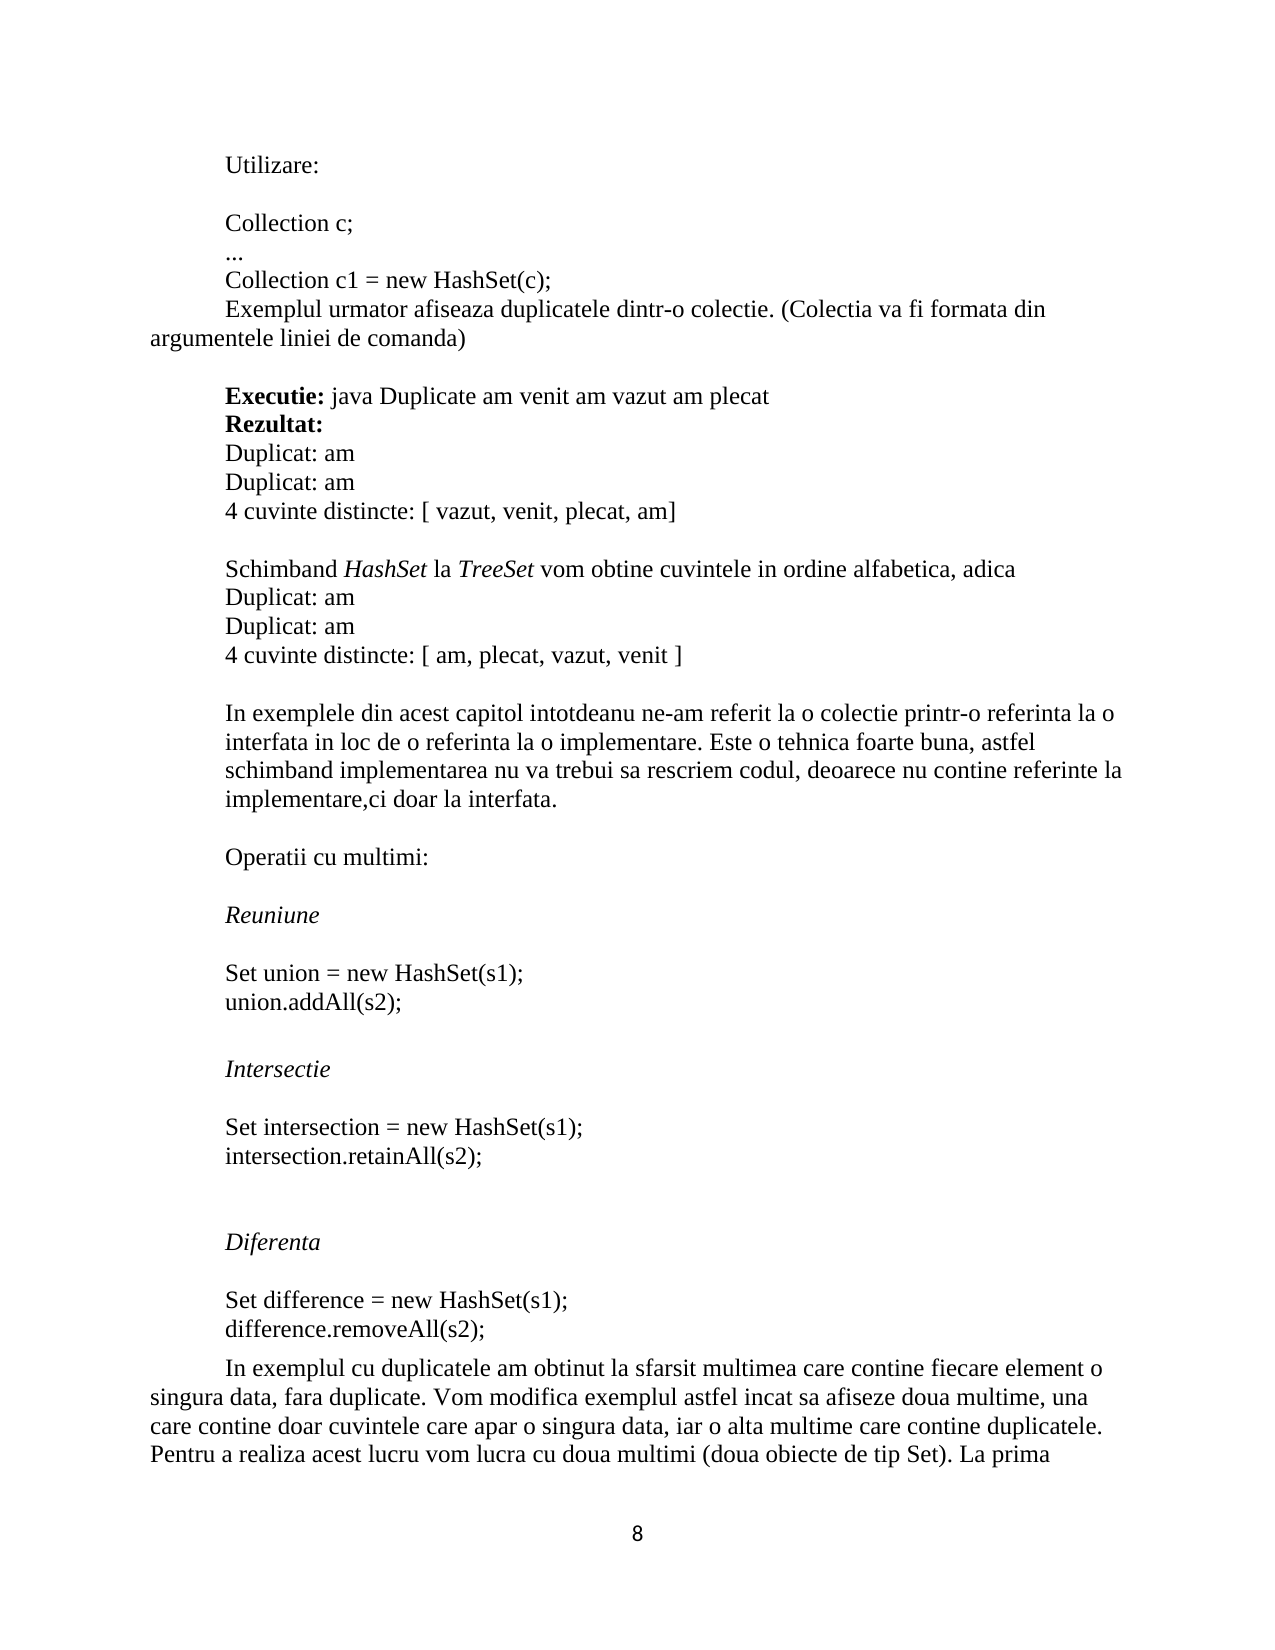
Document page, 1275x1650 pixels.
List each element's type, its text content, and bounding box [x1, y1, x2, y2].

text In exemplele din acest capitol intotdeanu ne-am referit la o colectie printr-o referinta la o interfata in loc de o referinta la o implementare. Este o tehnica foarte buna, astfel schimband implementarea nu va trebui sa rescriem codul, deoarece nu contine referinte la implementare,ci doar la interfata. [225, 698, 1125, 813]
text Operatii cu multimi: [225, 842, 1125, 871]
text Set difference = new HashSet(s1); difference.removeAll(s2); [225, 1285, 1125, 1343]
text Schimband HashSet la TreeSet vom obtine cuvintele in ordine alfabetica, adica Duplicat: am Duplicat: am 4 cuvinte distincte: [ am, plecat, vazut, venit ] [225, 554, 1125, 669]
text Exemplul urmator afiseaza duplicatele dintr-o colectie. (Colectia va fi formata din argumentele liniei de comanda) [150, 294, 1125, 352]
text Executie: java Duplicate am venit am vazut am plecat Rezultat: Duplicat: am Duplicat: am 4 cuvinte distincte: [ vazut, venit, plecat, am] [225, 381, 1125, 524]
text Collection c; ... Collection c1 = new HashSet(c); [225, 208, 1125, 294]
text Set union = new HashSet(s1); union.addAll(s2); [225, 958, 1125, 1044]
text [150, 1353, 1125, 1468]
text Intersectie [225, 1054, 1125, 1083]
text Reuniune [225, 900, 1125, 929]
text Set intersection = new HashSet(s1); intersection.retainAll(s2); [225, 1112, 1125, 1169]
text Utilizare: [225, 150, 1125, 179]
text Diferenta [225, 1199, 1125, 1256]
